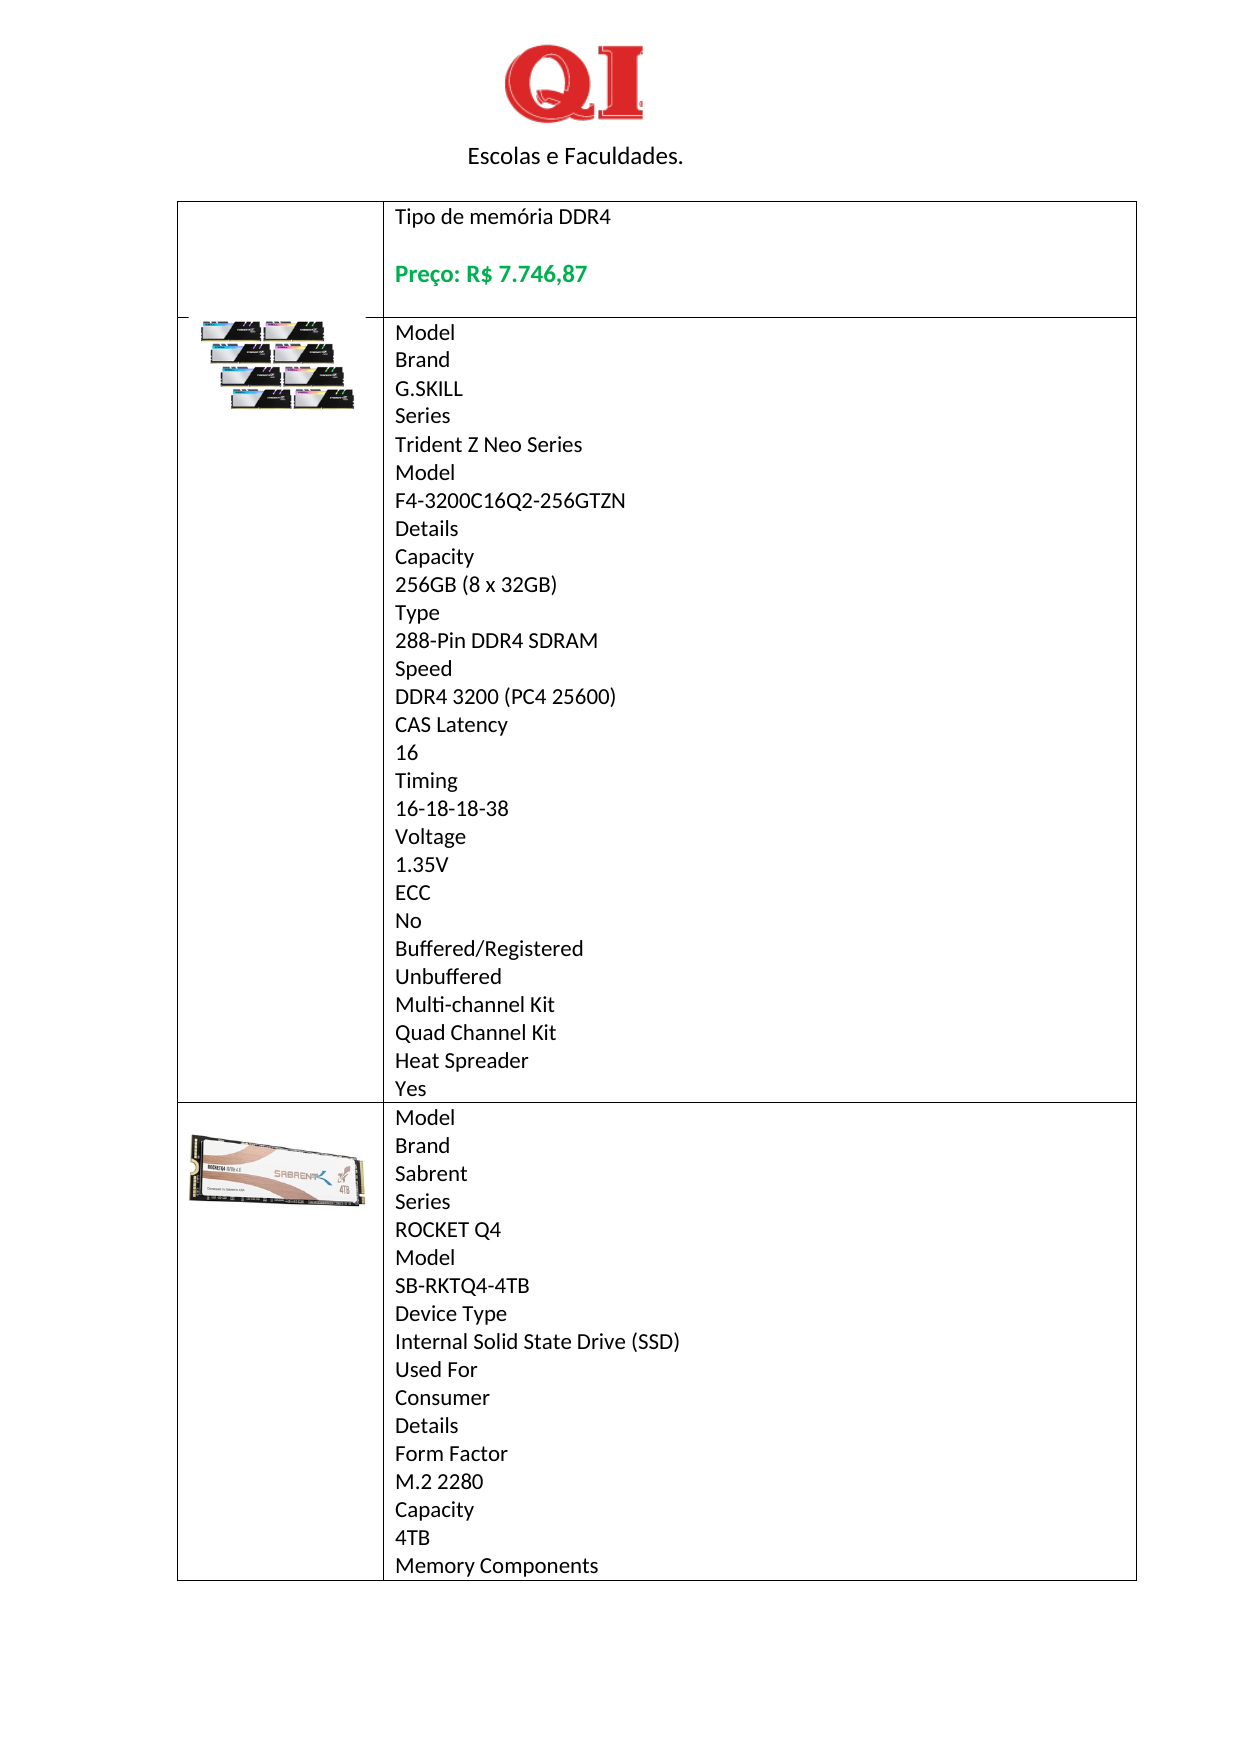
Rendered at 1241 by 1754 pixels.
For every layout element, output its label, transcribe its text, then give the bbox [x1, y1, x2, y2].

picture [188, 317, 366, 413]
table_cell Model Brand G.SKILL Series Trident Z Neo Series Model F4-3200C16Q2-256GTZN Details Capacity 256GB (8 x 32GB) Type 288-Pin DDR4 SDRAM Speed DDR4 3200 (PC4 25600) CAS Latency 16 Timing 16-18-18-38 Voltage 1.35V ECC No Buffered/Registered Unbuffered Multi-channel Kit Quad Channel Kit Heat Spreader Yes [384, 318, 1136, 1102]
picture [503, 40, 643, 127]
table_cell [384, 1103, 1136, 1579]
table_cell [178, 1103, 383, 1579]
picture [188, 1103, 366, 1237]
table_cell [384, 202, 1136, 317]
table_cell [178, 318, 383, 1102]
table_cell [178, 202, 383, 317]
